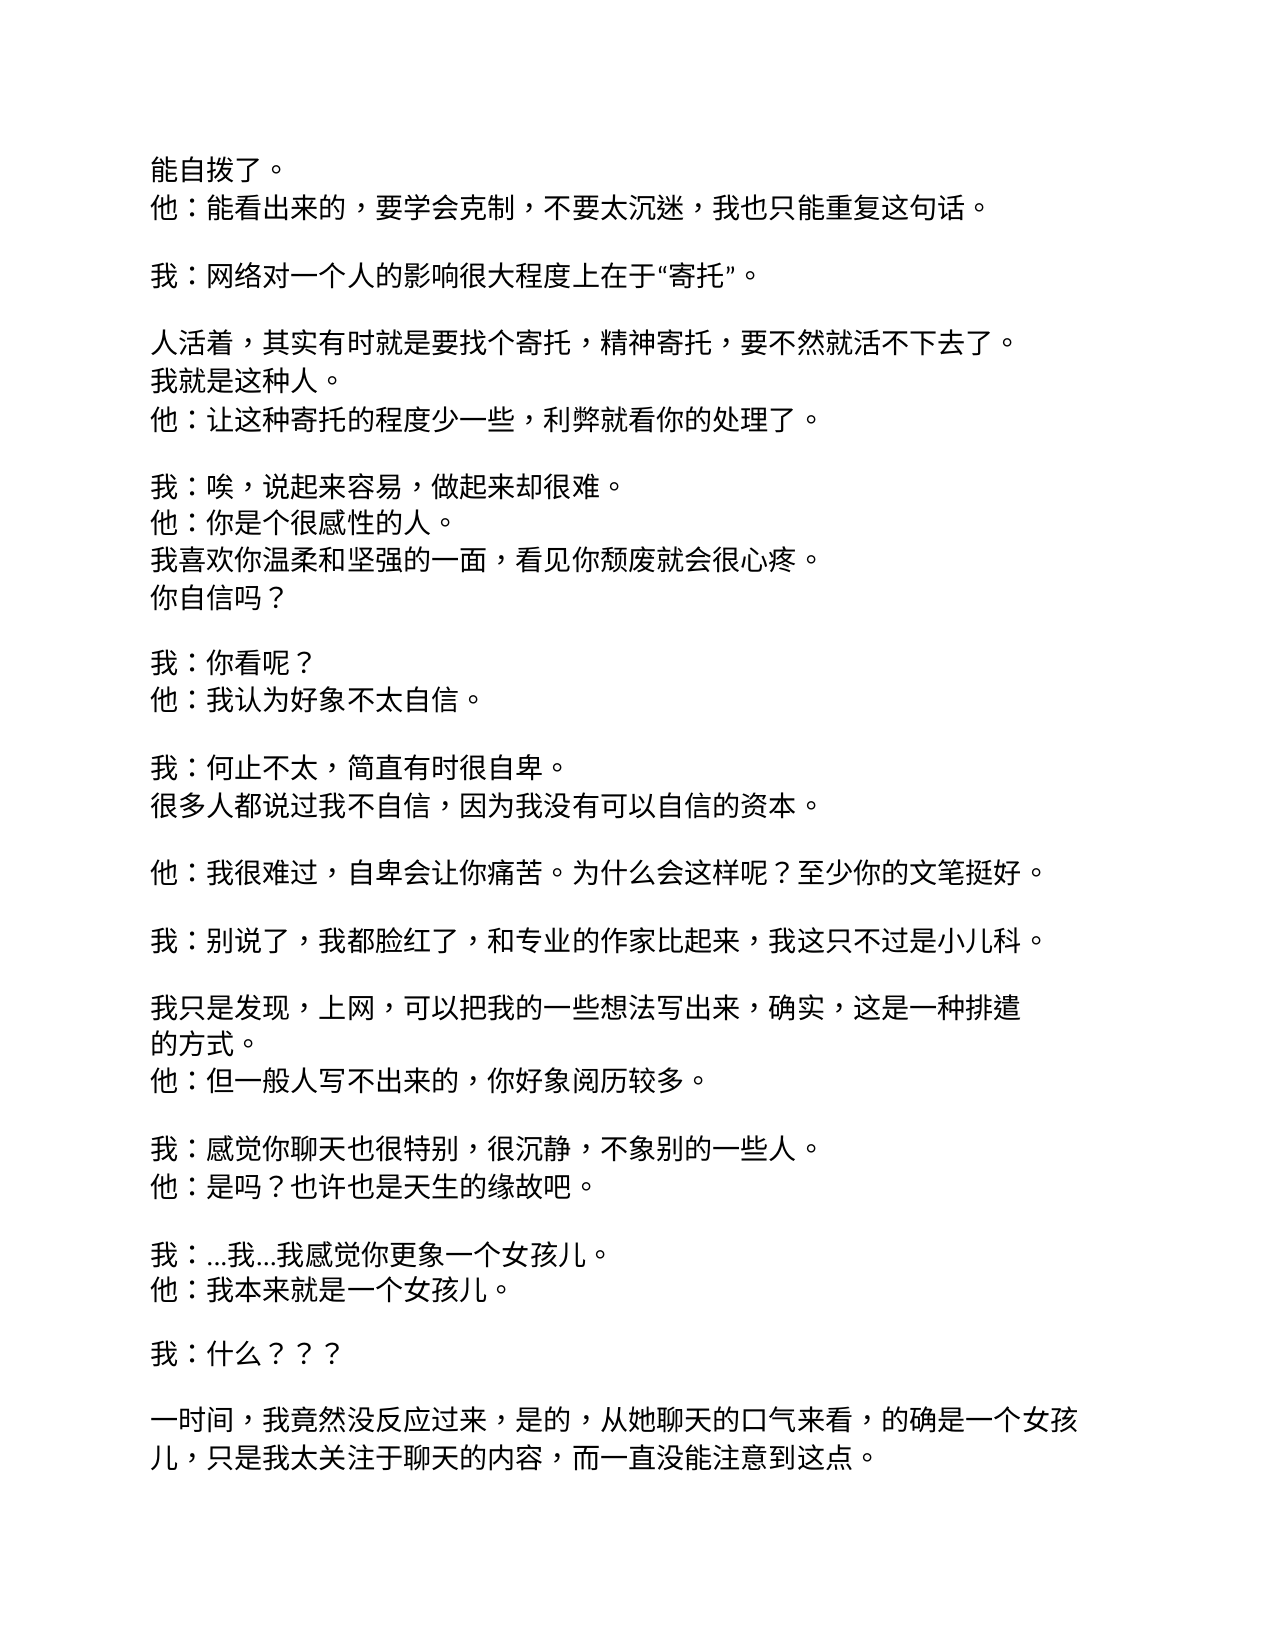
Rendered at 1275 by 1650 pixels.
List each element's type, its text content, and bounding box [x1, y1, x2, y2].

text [150, 150, 1125, 227]
text 他：我很难过，自卑会让你痛苦。为什么会这样呢？至少你的文笔挺好。 [150, 854, 1125, 892]
text 我：你看呢？ 他：我认为好象不太自信。 [150, 646, 1125, 719]
text 我：别说了，我都脸红了，和专业的作家比起来，我这只不过是小儿科。 [150, 921, 1125, 959]
text 我：...我...我感觉你更象一个女孩儿。 他：我本来就是一个女孩儿。 [150, 1235, 1125, 1307]
text 我：何止不太，简直有时很自卑。 很多人都说过我不自信，因为我没有可以自信的资本。 [150, 748, 1125, 824]
text 人活着，其实有时就是要找个寄托，精神寄托，要不然就活不下去了。 我就是这种人。 他：让这种寄托的程度少一些，利弊就看你的处理了。 [150, 323, 1125, 438]
text 一时间，我竟然没反应过来，是的，从她聊天的口气来看，的确是一个女孩 儿，只是我太关注于聊天的内容，而一直没能注意到这点。 [150, 1400, 1125, 1477]
text 我：什么？？？ [150, 1337, 1125, 1371]
text 我：感觉你聊天也很特别，很沉静，不象别的一些人。 他：是吗？也许也是天生的缘故吧。 [150, 1129, 1125, 1206]
text 我只是发现，上网，可以把我的一些想法写出来，确实，这是一种排遣 的方式。 他：但一般人写不出来的，你好象阅历较多。 [150, 989, 1125, 1100]
text 我：网络对一个人的影响很大程度上在于“寄托”。 [150, 256, 1125, 294]
text 我：唉，说起来容易，做起来却很难。 他：你是个很感性的人。 我喜欢你温柔和坚强的一面，看见你颓废就会很心疼。 你自信吗？ [150, 467, 1125, 617]
